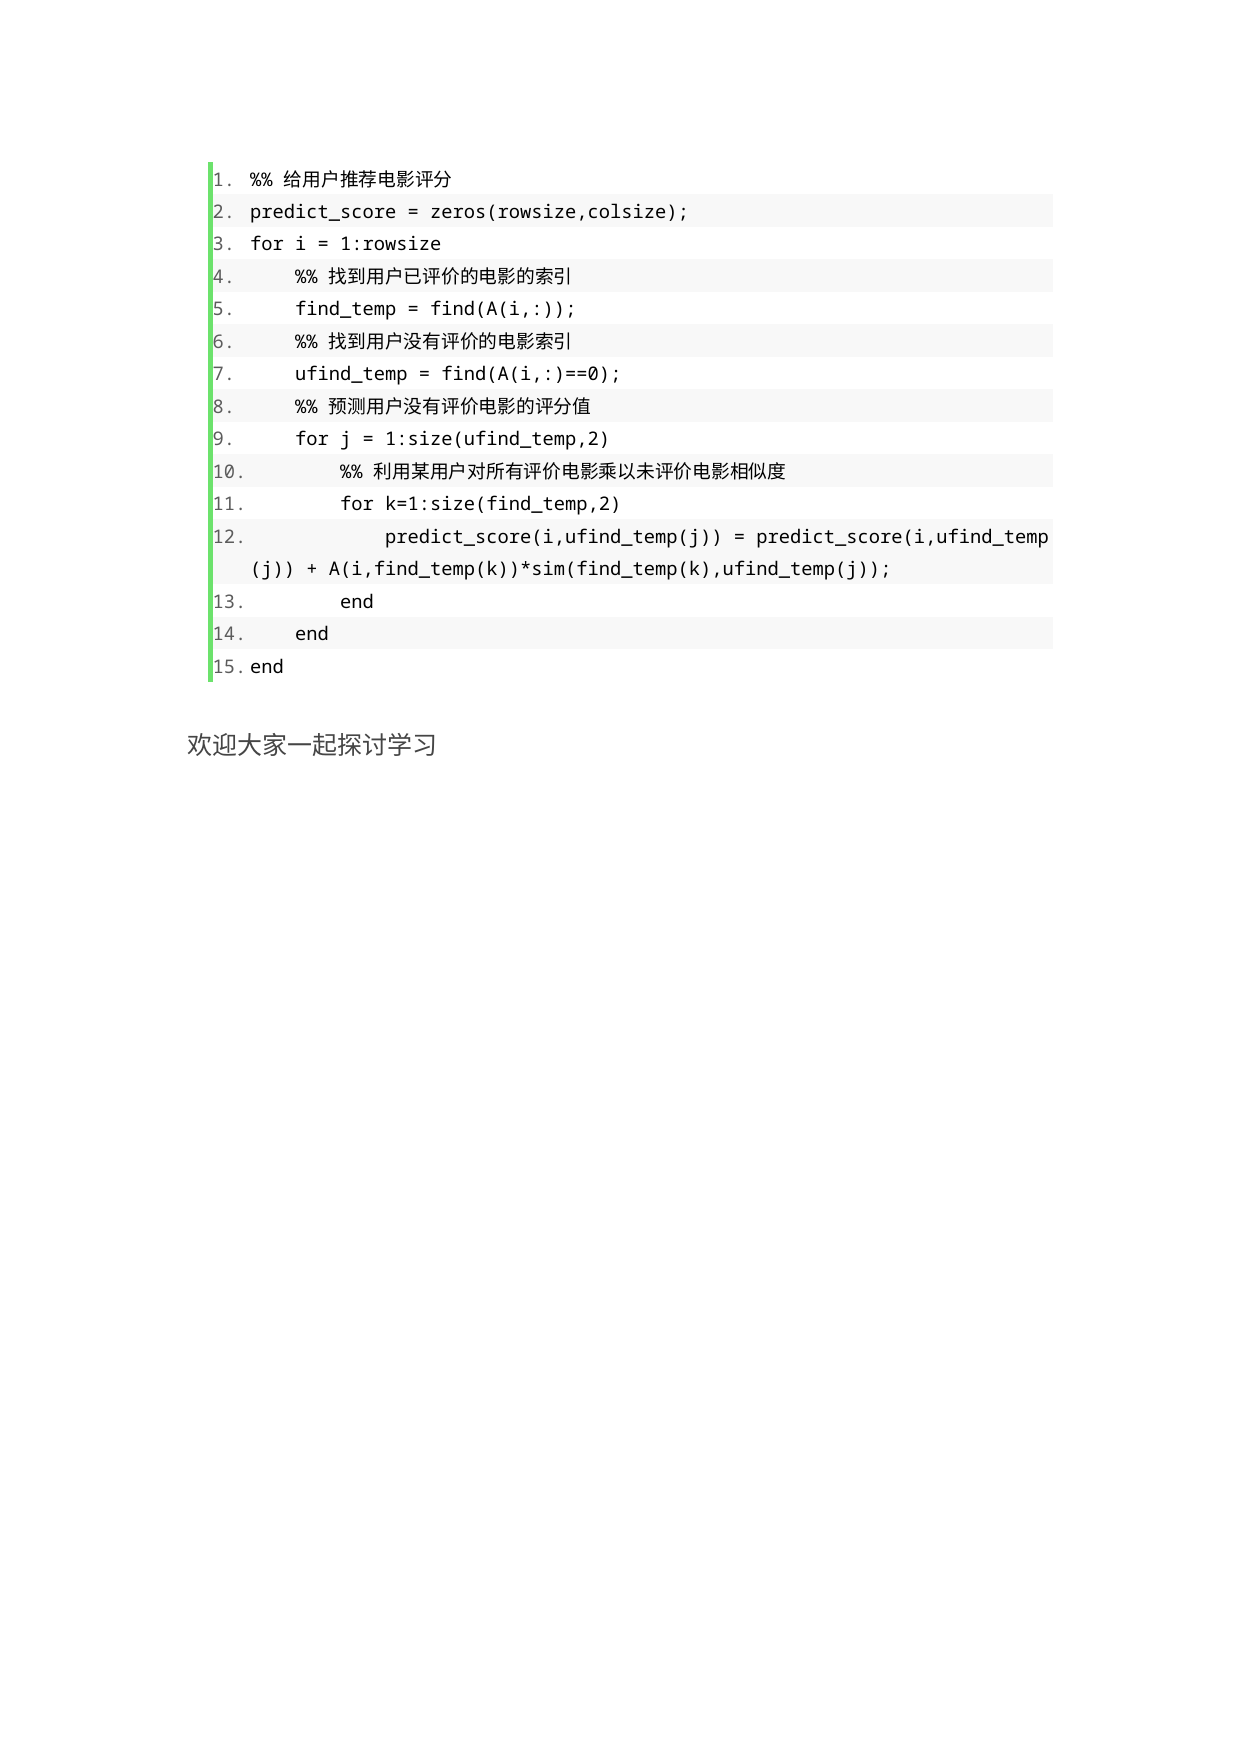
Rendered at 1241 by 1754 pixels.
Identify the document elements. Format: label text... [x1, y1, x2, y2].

list end [213, 649, 1053, 682]
list end [213, 584, 1053, 617]
list for k=1:size(find_temp,2) [213, 487, 1053, 519]
list find_temp = find(A(i,:)); [213, 292, 1053, 324]
list for j = 1:size(ufind_temp,2) [213, 422, 1053, 454]
list %% 预测用户没有评价电影的评分值 [213, 389, 1053, 422]
list %% 给用户推荐电影评分 [213, 162, 1053, 194]
list predict_score = zeros(rowsize,colsize); [213, 194, 1053, 227]
list predict_score(i,ufind_temp(j)) = predict_score(i,ufind_temp(j)) + A(i,find_temp(k))*sim(find_temp(k),ufind_temp(j)); [213, 519, 1053, 584]
list end [213, 617, 1053, 649]
list %% 找到用户已评价的电影的索引 [213, 259, 1053, 292]
list for i = 1:rowsize [213, 227, 1053, 259]
list %% 找到用户没有评价的电影索引 [213, 324, 1053, 357]
text 欢迎大家一起探讨学习 [187, 711, 1053, 776]
list %% 利用某用户对所有评价电影乘以未评价电影相似度 [213, 454, 1053, 487]
list ufind_temp = find(A(i,:)==0); [213, 357, 1053, 389]
